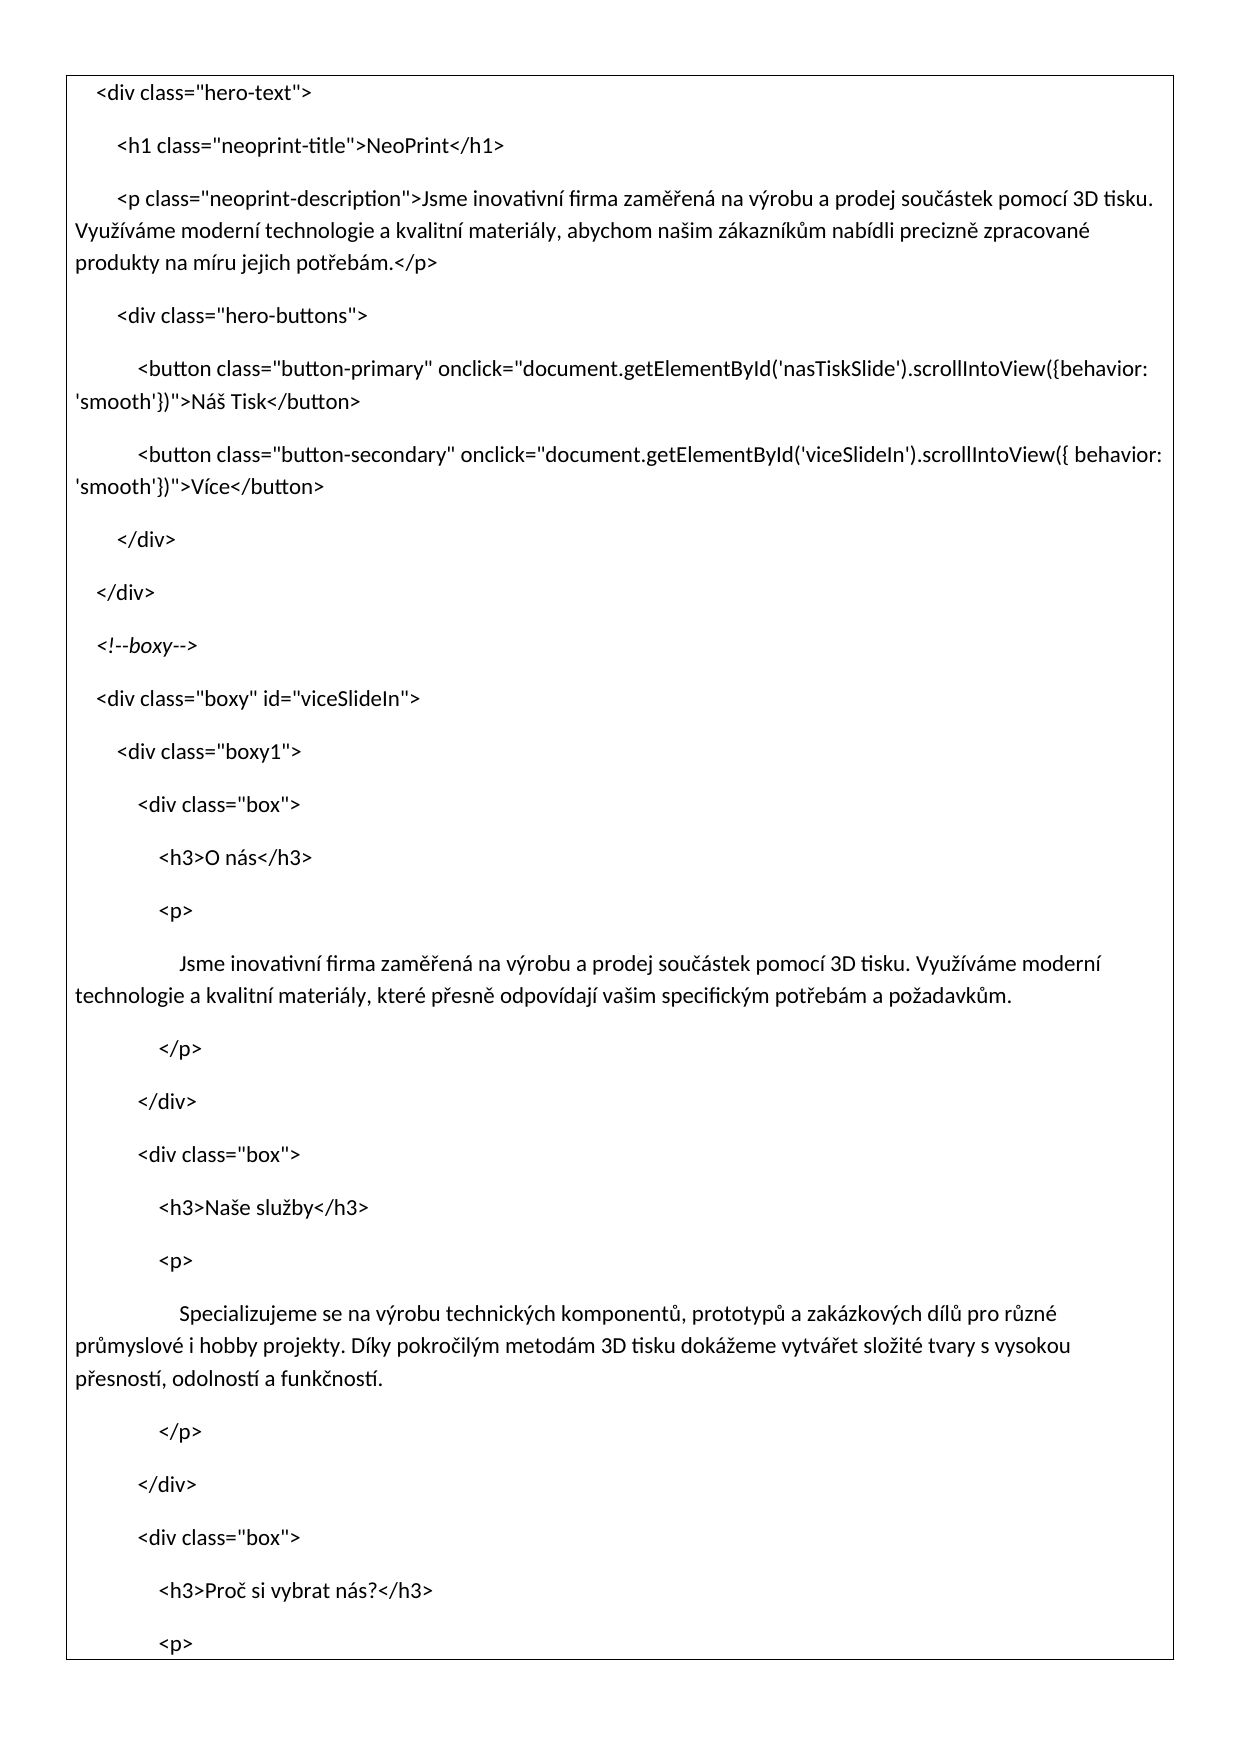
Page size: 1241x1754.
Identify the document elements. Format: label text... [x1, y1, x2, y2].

text <p> [67, 1626, 1173, 1659]
text <div class="hero-buttons"> [67, 298, 1173, 329]
text <button class="button-secondary" onclick="document.getElementById('viceSlideIn').scrollIntoView({ behavior: 'smooth'})">Více</button> [67, 437, 1173, 500]
text <h3>O nás</h3> [67, 840, 1173, 871]
text </div> [67, 522, 1173, 553]
text <p> [67, 1243, 1173, 1274]
text </p> [67, 1414, 1173, 1445]
text </div> [67, 1467, 1173, 1498]
text <div class="box"> [67, 1137, 1173, 1168]
text <!--boxy--> [67, 628, 1173, 659]
text <div class="boxy1"> [67, 734, 1173, 765]
text <h3>Proč si vybrat nás?</h3> [67, 1573, 1173, 1604]
text <div class="box"> [67, 1520, 1173, 1551]
text </div> [67, 1084, 1173, 1115]
text <button class="button-primary" onclick="document.getElementById('nasTiskSlide').scrollIntoView({behavior: 'smooth'})">Náš Tisk</button> [67, 351, 1173, 415]
text <p class="neoprint-description">Jsme inovativní firma zaměřená na výrobu a prodej součástek pomocí 3D tisku. Využíváme moderní technologie a kvalitní materiály, abychom našim zákazníkům nabídli precizně zpracované produkty na míru jejich potřebám.</p> [67, 181, 1173, 277]
text <p> [67, 893, 1173, 924]
text </p> [67, 1031, 1173, 1062]
text <h1 class="neoprint-title">NeoPrint</h1> [67, 128, 1173, 159]
text <div class="hero-text"> [67, 76, 1173, 106]
text Specializujeme se na výrobu technických komponentů, prototypů a zakázkových dílů pro různé průmyslové i hobby projekty. Díky pokročilým metodám 3D tisku dokážeme vytvářet složité tvary s vysokou přesností, odolností a funkčností. [67, 1296, 1173, 1392]
text Jsme inovativní firma zaměřená na výrobu a prodej součástek pomocí 3D tisku. Využíváme moderní technologie a kvalitní materiály, které přesně odpovídají vašim specifickým potřebám a požadavkům. [67, 946, 1173, 1009]
text <div class="boxy" id="viceSlideIn"> [67, 681, 1173, 712]
text <h3>Naše služby</h3> [67, 1190, 1173, 1221]
text <div class="box"> [67, 787, 1173, 818]
text </div> [67, 575, 1173, 606]
